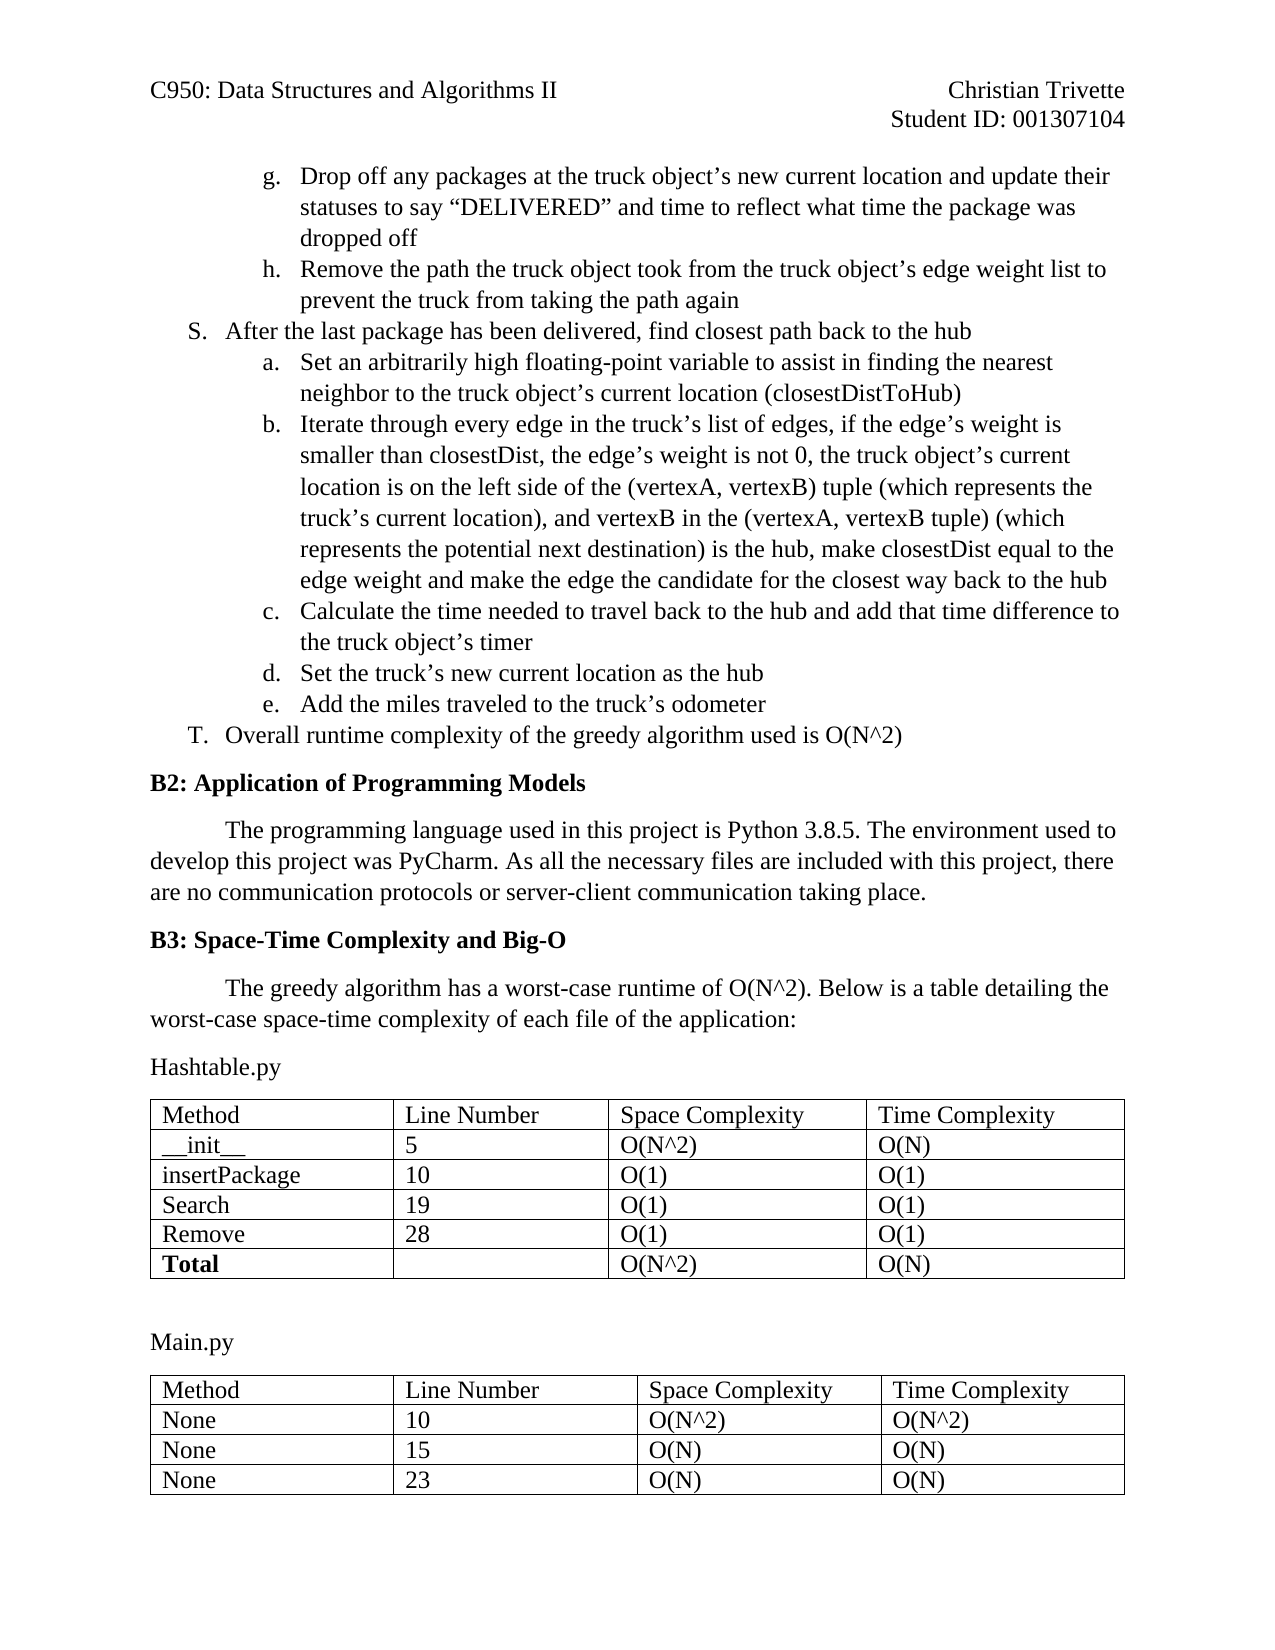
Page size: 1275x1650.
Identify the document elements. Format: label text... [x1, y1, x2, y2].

table_cell 10 [394, 1160, 608, 1189]
list Remove the path the truck object took from the truck object’s edge weight list to prevent the truck from taking the path again [262, 254, 1125, 314]
table_cell 10 [394, 1405, 637, 1434]
table_cell None [151, 1435, 393, 1464]
text The programming language used in this project is Python 3.8.5. The environment used to develop this project was PyCharm. As all the necessary files are included with this project, there are no communication protocols or server-client communication taking place. [150, 815, 1125, 906]
table_cell O(1) [867, 1160, 1124, 1189]
table_cell 23 [394, 1465, 637, 1494]
list Set an arbitrarily high floating-point variable to assist in finding the nearest neighbor to the truck object’s current location (closestDistToHub) [262, 347, 1125, 407]
table_header Space Complexity [609, 1100, 866, 1129]
table_cell 28 [394, 1220, 608, 1248]
table_cell O(N^2) [609, 1130, 866, 1159]
table_cell O(N) [638, 1465, 881, 1494]
list After the last package has been delivered, find closest path back to the hub [187, 316, 1125, 345]
list Calculate the time needed to travel back to the hub and add that time difference to the truck object’s timer [262, 596, 1125, 656]
table_cell O(N) [867, 1130, 1124, 1159]
table_cell O(1) [609, 1190, 866, 1218]
list Add the miles traveled to the truck’s odometer [262, 689, 1125, 718]
table_header Space Complexity [638, 1376, 881, 1404]
table_cell O(N^2) [882, 1405, 1124, 1434]
table_cell Search [151, 1190, 393, 1218]
table_header Line Number [394, 1100, 608, 1129]
table_cell None [151, 1405, 393, 1434]
text Main.py [150, 1327, 1125, 1356]
table_cell Remove [151, 1220, 393, 1248]
text B3: Space-Time Complexity and Big-O [150, 925, 1125, 954]
table_cell O(1) [609, 1160, 866, 1189]
table_cell __init__ [151, 1130, 393, 1159]
list Drop off any packages at the truck object’s new current location and update their statuses to say “DELIVERED” and time to reflect what time the package was dropped off [262, 161, 1125, 252]
table_header Line Number [394, 1376, 637, 1404]
table_cell O(1) [867, 1220, 1124, 1248]
table_cell O(1) [609, 1220, 866, 1248]
table_cell O(N^2) [638, 1405, 881, 1434]
table_cell [394, 1249, 608, 1278]
list Iterate through every edge in the truck’s list of edges, if the edge’s weight is smaller than closestDist, the edge’s weight is not 0, the truck object’s current location is on the left side of the (vertexA, vertexB) tuple (which represents the truck’s current location), and vertexB in the (vertexA, vertexB tuple) (which represents the potential next destination) is the hub, make closestDist equal to the edge weight and make the edge the candidate for the closest way back to the hub [262, 409, 1125, 593]
table_cell 5 [394, 1130, 608, 1159]
table_header Method [151, 1100, 393, 1129]
table_cell O(N) [882, 1435, 1124, 1464]
text B2: Application of Programming Models [150, 768, 1125, 796]
list Set the truck’s new current location as the hub [262, 658, 1125, 687]
table_cell O(N) [867, 1249, 1124, 1278]
table_header Time Complexity [882, 1376, 1124, 1404]
table_cell O(N) [882, 1465, 1124, 1494]
table_cell O(N) [638, 1435, 881, 1464]
text The greedy algorithm has a worst-case runtime of O(N^2). Below is a table detailing the worst-case space-time complexity of each file of the application: [150, 973, 1125, 1033]
table_cell O(N^2) [609, 1249, 866, 1278]
list Overall runtime complexity of the greedy algorithm used is O(N^2) [187, 720, 1125, 749]
table_cell 19 [394, 1190, 608, 1218]
table_cell 15 [394, 1435, 637, 1464]
table_cell None [151, 1465, 393, 1494]
table_cell O(1) [867, 1190, 1124, 1218]
table_header Method [151, 1376, 393, 1404]
table_cell Total [151, 1249, 393, 1278]
text Hashtable.py [150, 1052, 1125, 1080]
table_header Time Complexity [867, 1100, 1124, 1129]
table_cell insertPackage [151, 1160, 393, 1189]
